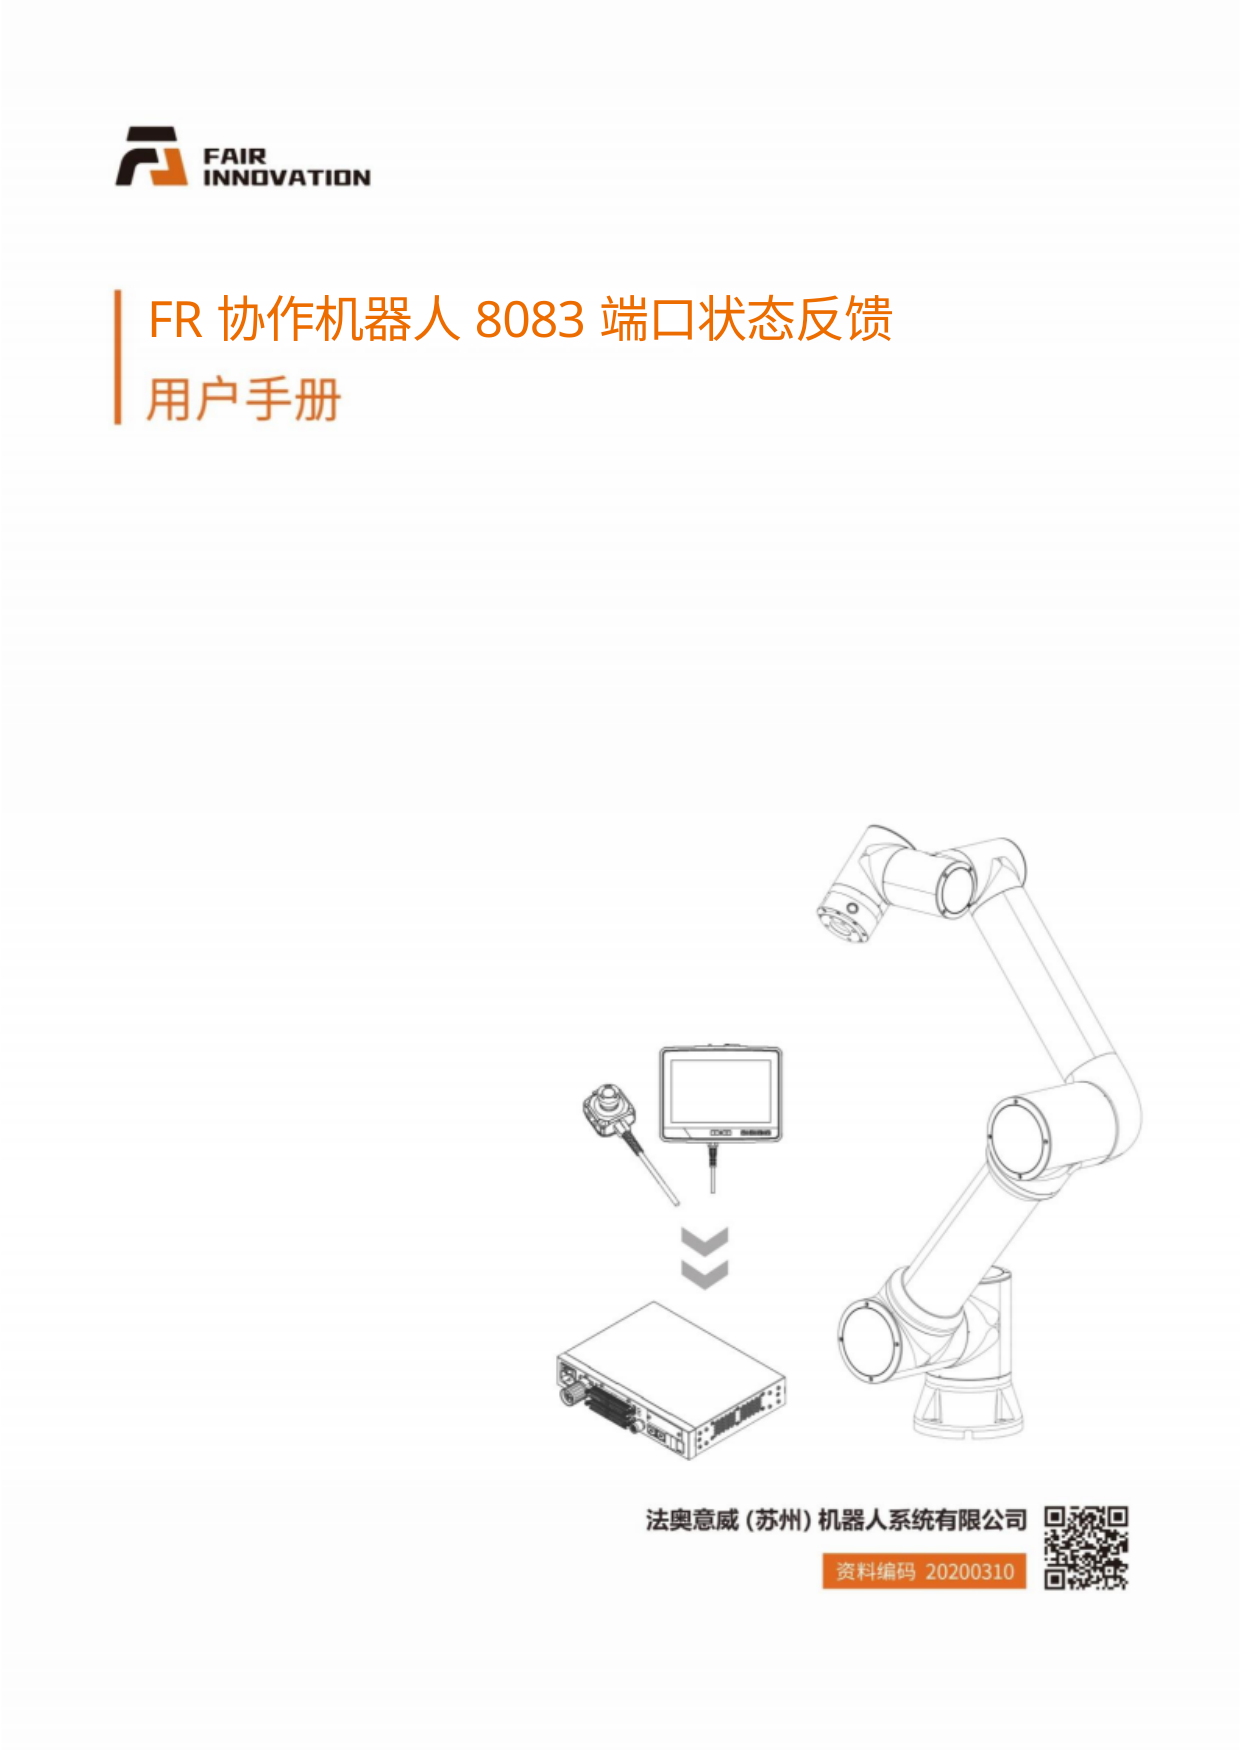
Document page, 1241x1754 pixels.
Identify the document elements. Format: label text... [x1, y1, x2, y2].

text FR 协作机器人 8083 端口状态反馈 [147, 293, 1240, 348]
picture [1, 0, 1240, 1750]
